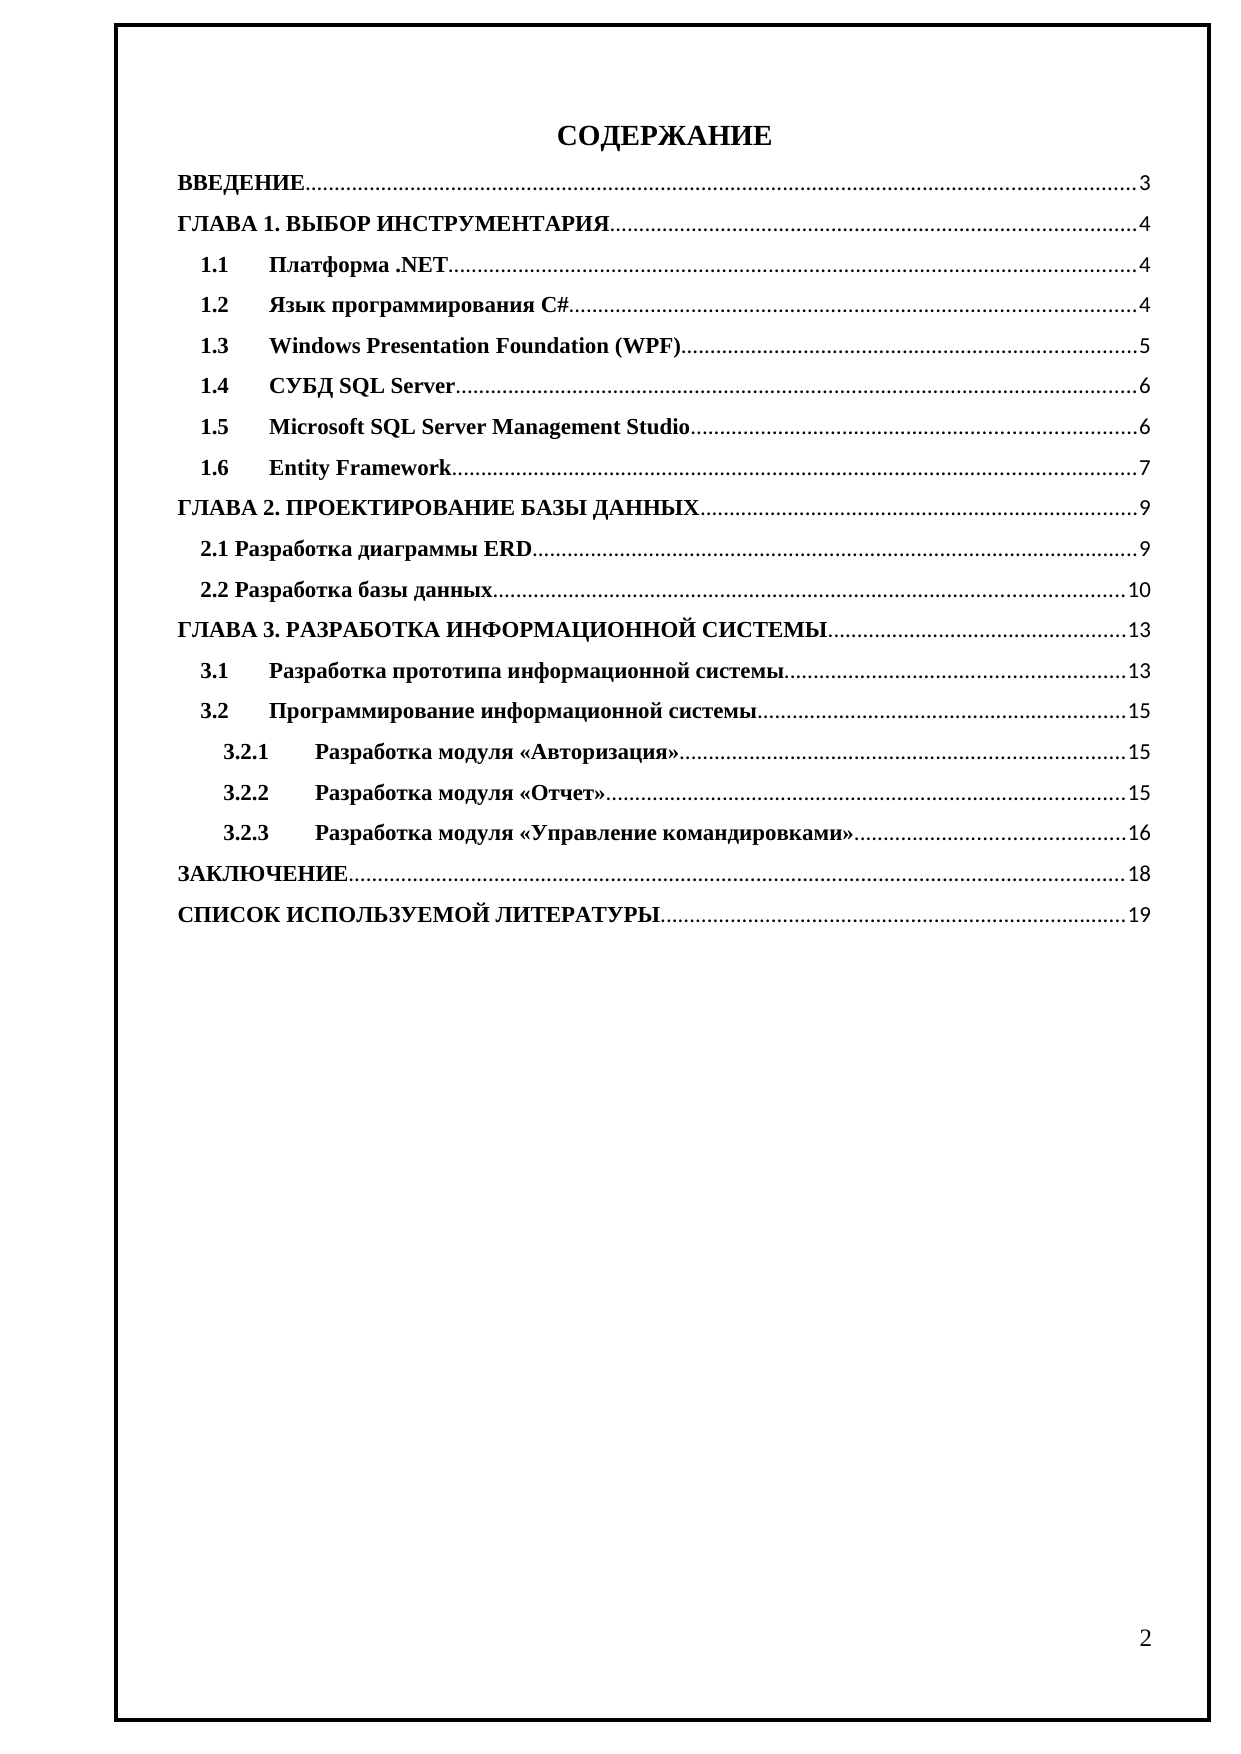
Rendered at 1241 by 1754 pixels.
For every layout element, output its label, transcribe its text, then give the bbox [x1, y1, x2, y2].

text СОДЕРЖАНИЕ [177, 118, 1152, 152]
